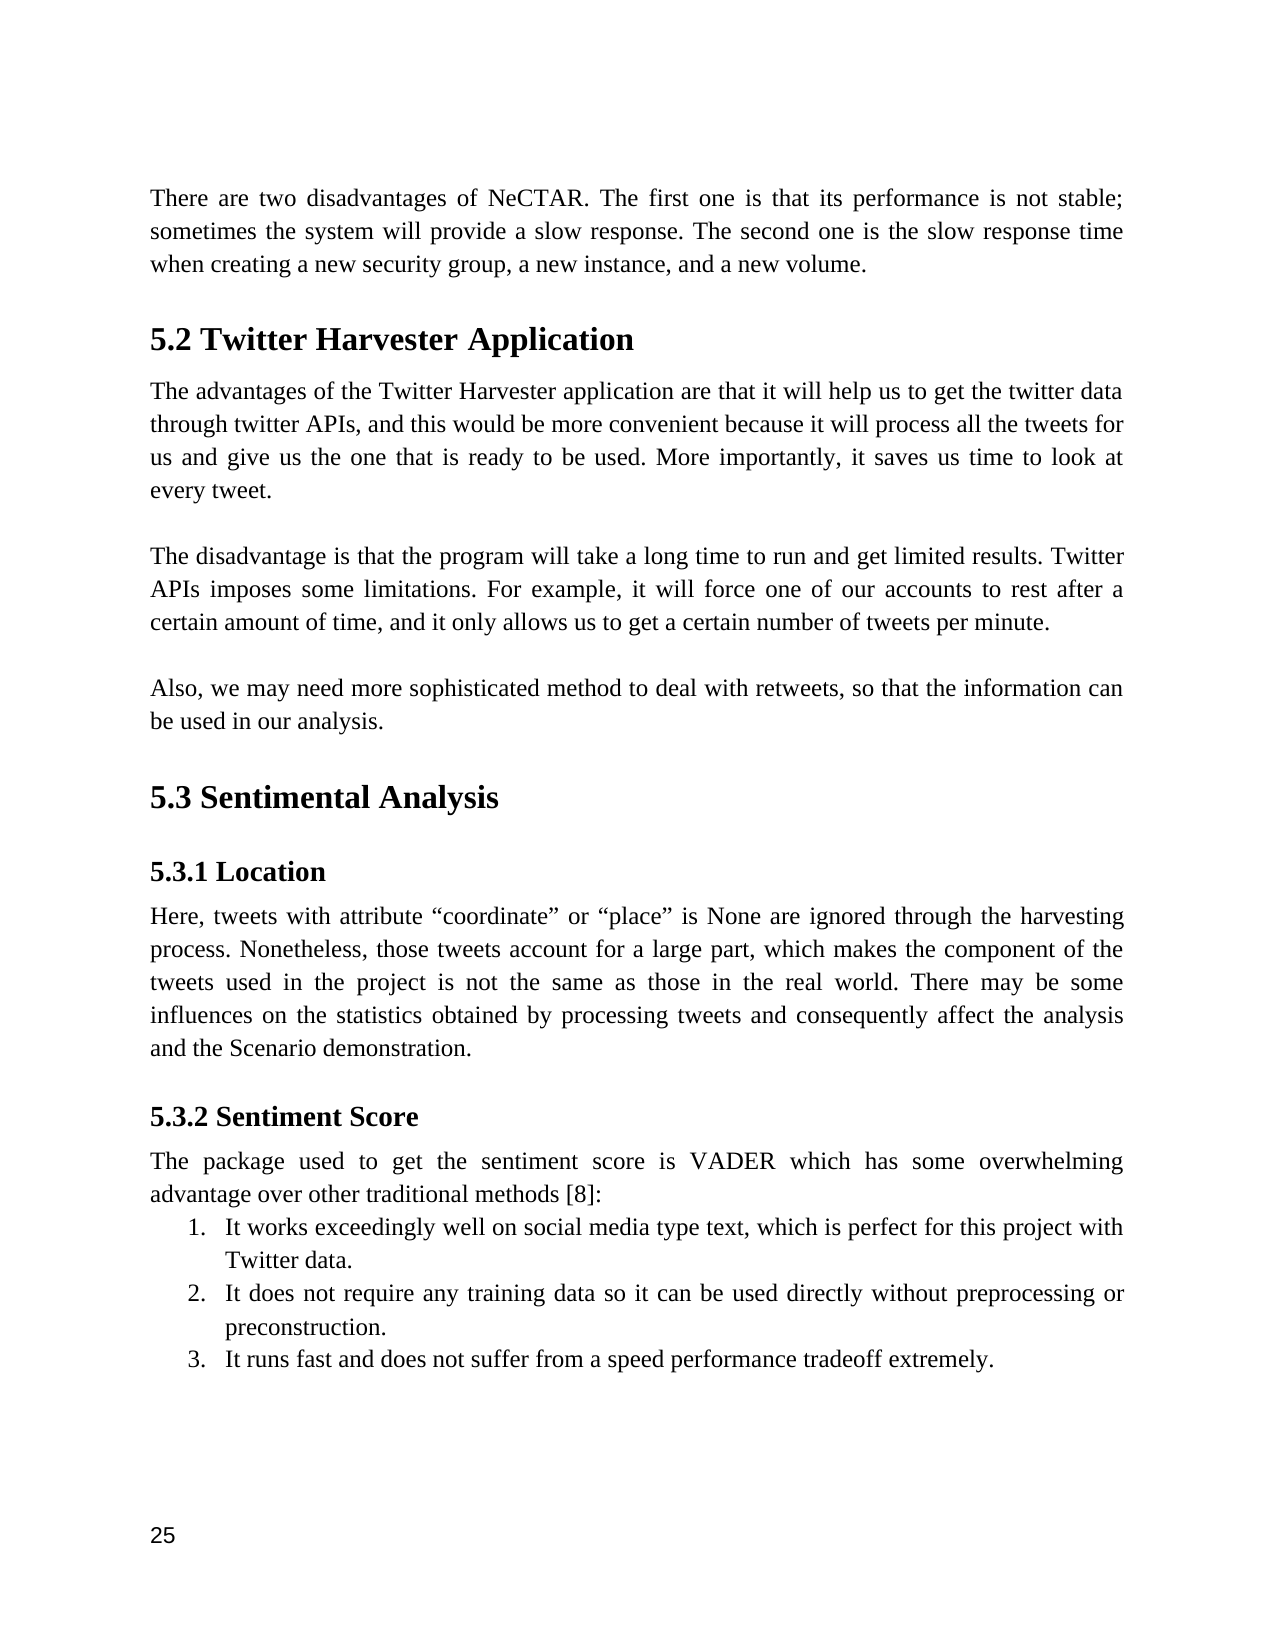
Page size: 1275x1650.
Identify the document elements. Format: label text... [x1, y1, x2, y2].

text The advantages of the Twitter Harvester application are that it will help us to get the twitter data through twitter APIs, and this would be more convenient because it will process all the tweets for us and give us the one that is ready to be used. More importantly, it saves us time to look at every tweet. [150, 376, 1125, 504]
subtitle 5.2 Twitter Harvester Application [150, 319, 1125, 358]
list It does not require any training data so it can be used directly without preprocessing or preconstruction. [187, 1278, 1125, 1340]
subtitle 5.3 Sentimental Analysis [150, 777, 1125, 815]
text Also, we may need more sophisticated method to deal with retweets, so that the information can be used in our analysis. [150, 673, 1125, 735]
text The disadvantage is that the program will take a long time to run and get limited results. Twitter APIs imposes some limitations. For example, it will force one of our accounts to rest after a certain amount of time, and it only allows us to get a certain number of tweets per minute. [150, 541, 1125, 636]
subtitle 5.3.2 Sentiment Score [150, 1099, 1125, 1133]
list It runs fast and does not suffer from a speed performance tradeoff extremely. [187, 1344, 1125, 1373]
text There are two disadvantages of NeCTAR. The first one is that its performance is not stable; sometimes the system will provide a slow response. The second one is the slow response time when creating a new security group, a new instance, and a new volume. [150, 183, 1125, 278]
text Here, tweets with attribute “coordinate” or “place” is None are ignored through the harvesting process. Nonetheless, those tweets account for a large part, which makes the component of the tweets used in the project is not the same as those in the real world. There may be some influences on the statistics obtained by processing tweets and consequently affect the analysis and the Scenario demonstration. [150, 901, 1125, 1062]
text The package used to get the sentiment score is VADER which has some overwhelming advantage over other traditional methods [8]: [150, 1146, 1125, 1208]
subtitle 5.3.1 Location [150, 854, 1125, 888]
list It works exceedingly well on social media type text, which is perfect for this project with Twitter data. [187, 1212, 1125, 1274]
